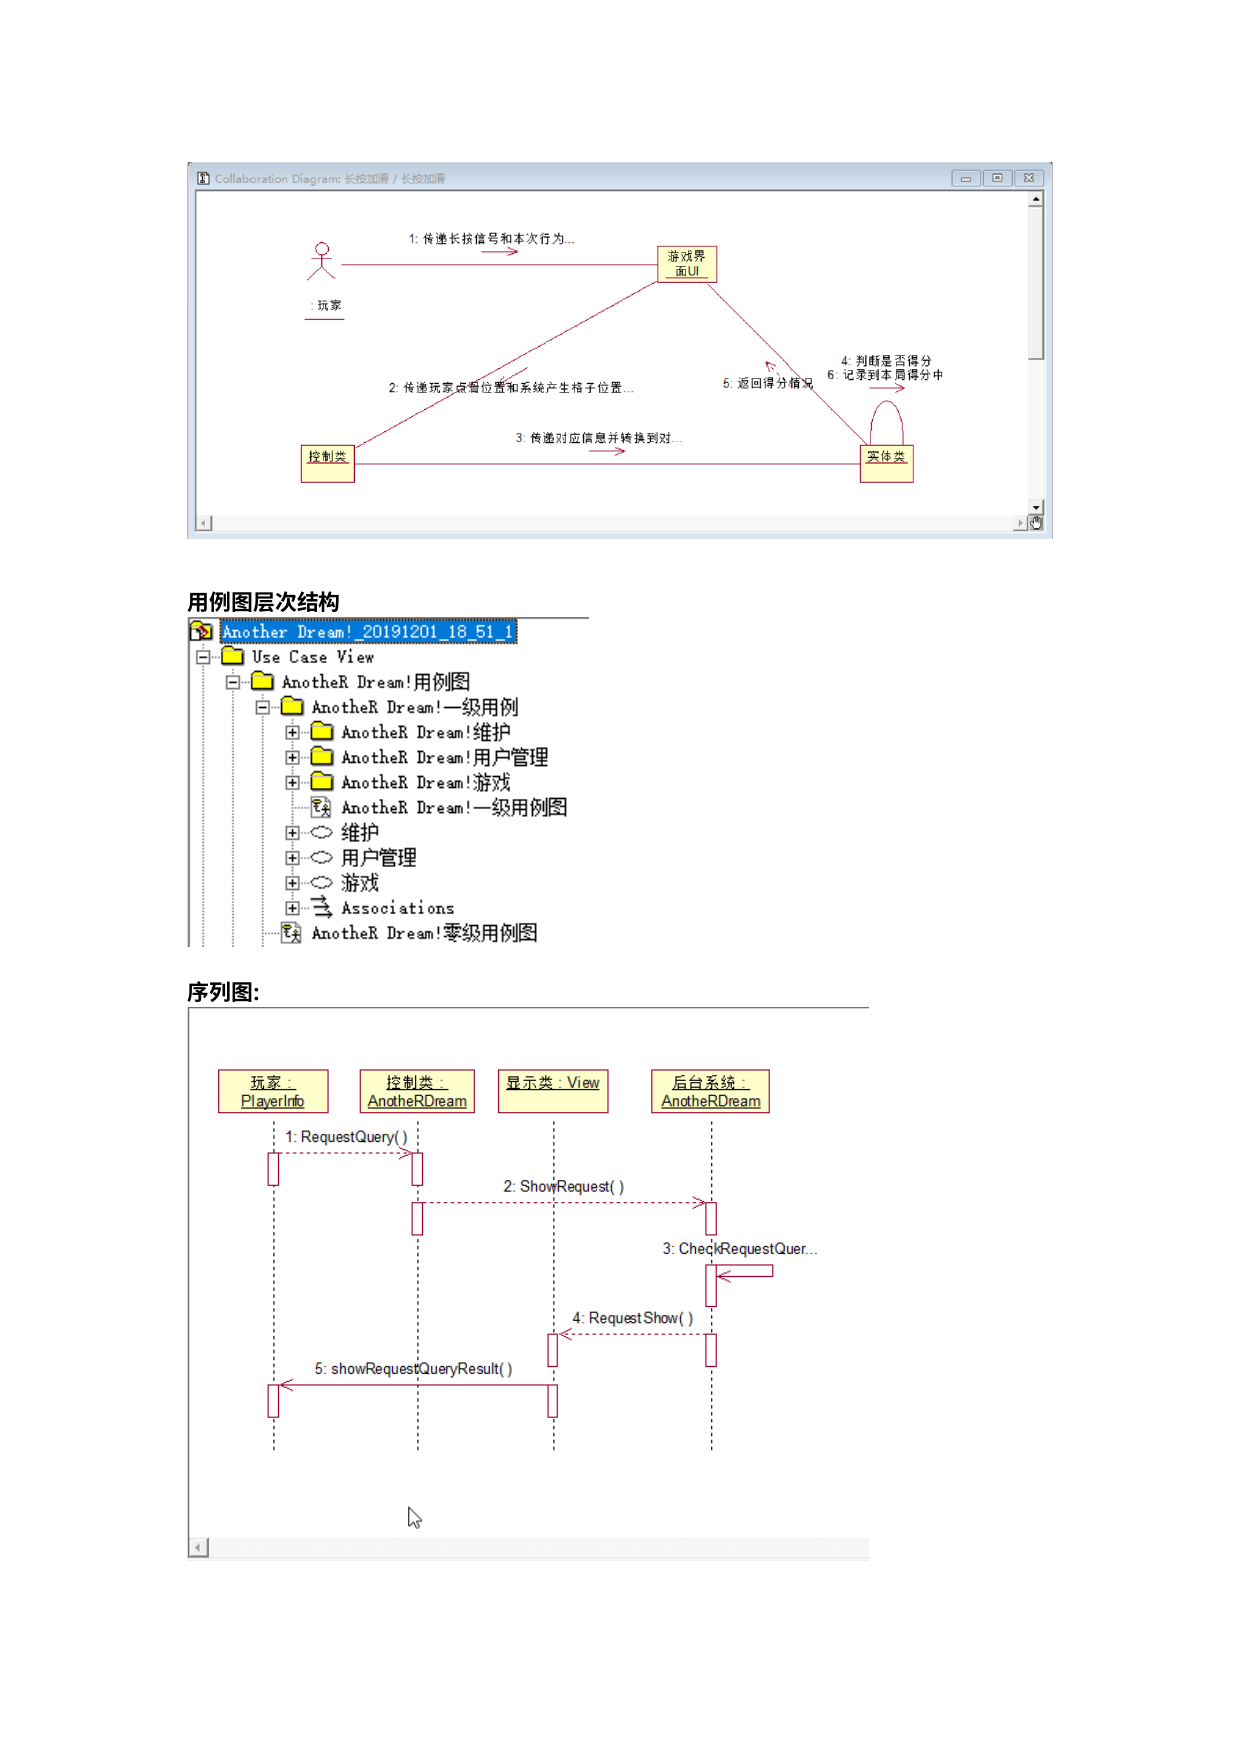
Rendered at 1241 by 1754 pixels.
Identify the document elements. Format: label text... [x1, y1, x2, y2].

text 序列图: [187, 974, 1053, 1007]
picture [187, 617, 589, 947]
text 用例图层次结构 [187, 584, 1053, 617]
picture [187, 162, 1053, 539]
picture [187, 1007, 869, 1561]
